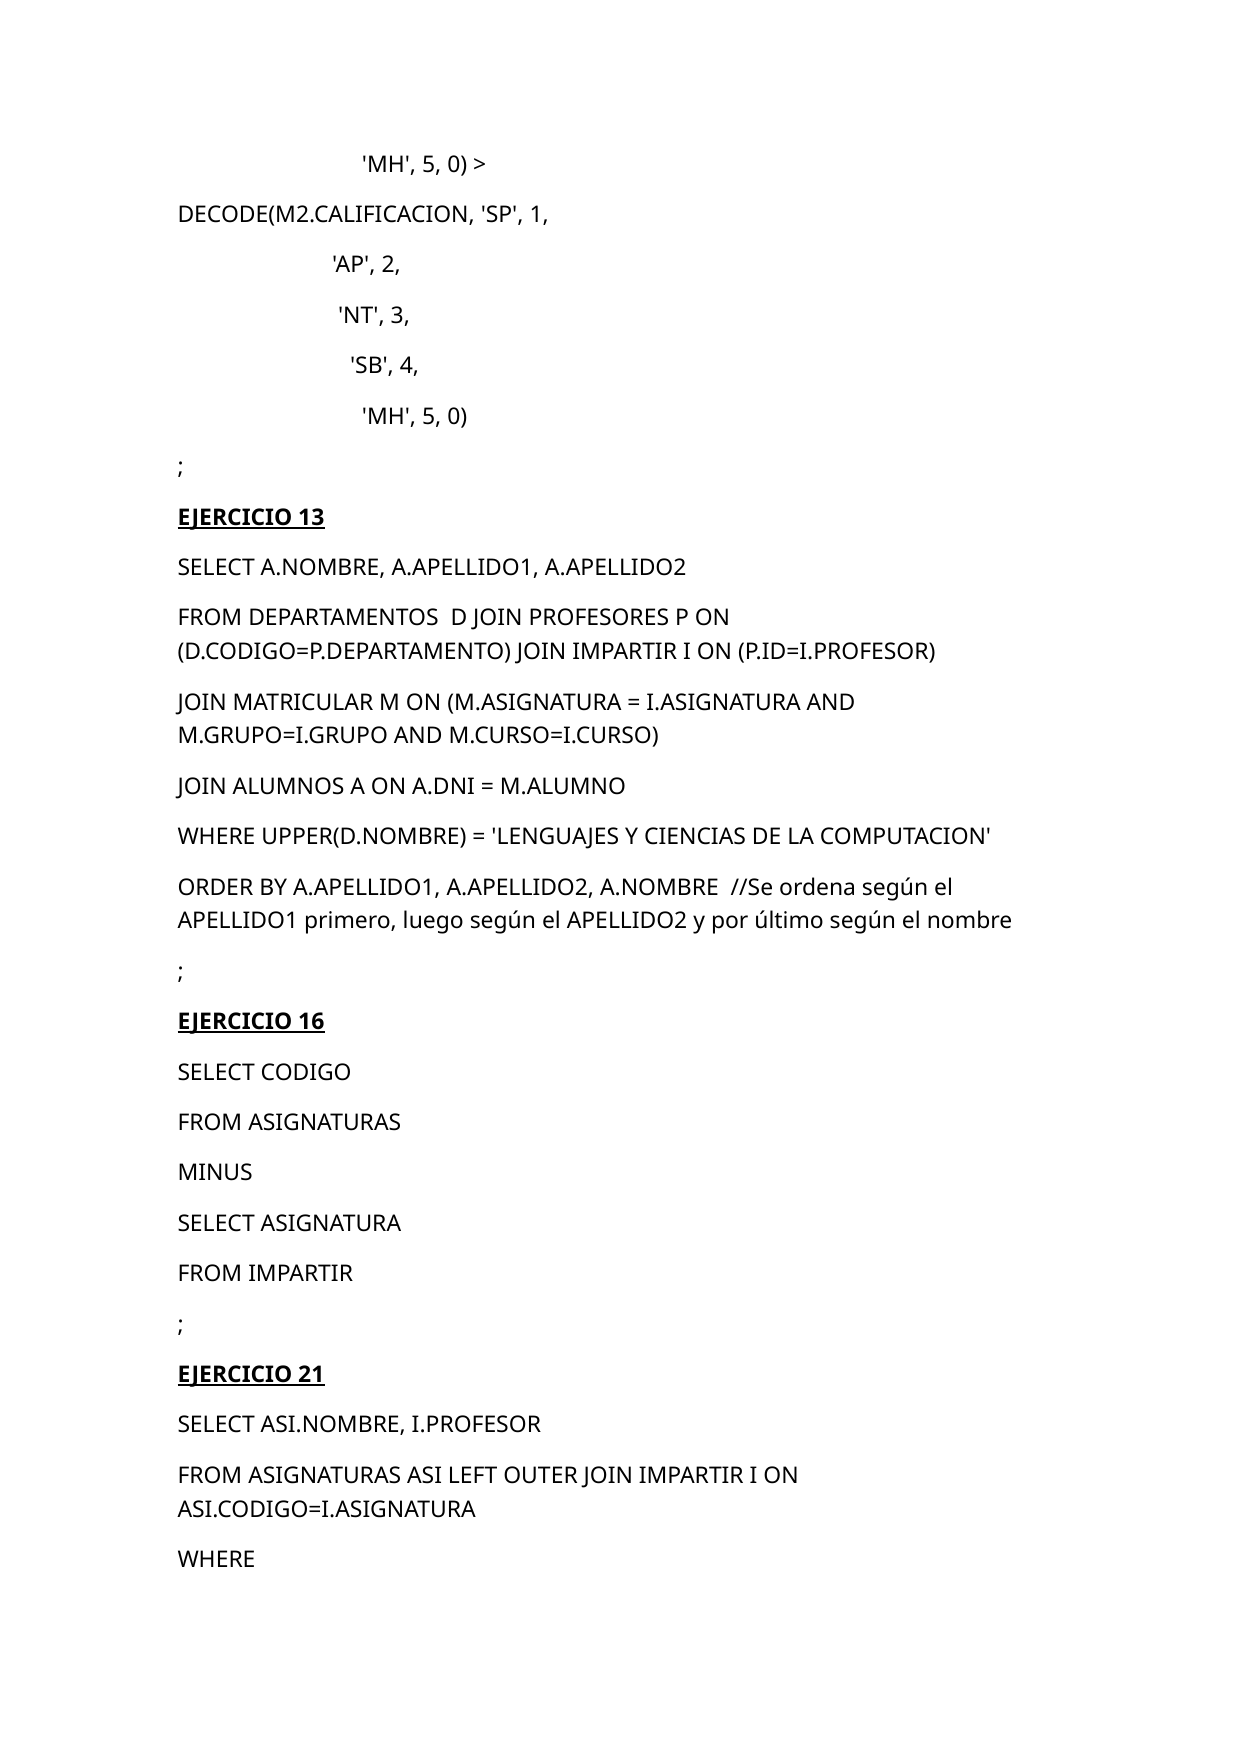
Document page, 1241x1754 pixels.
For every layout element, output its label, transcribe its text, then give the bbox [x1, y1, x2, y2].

text SELECT A.NOMBRE, A.APELLIDO1, A.APELLIDO2 [177, 551, 1063, 582]
text WHERE [177, 1543, 1063, 1574]
text 'NT', 3, [177, 299, 1063, 330]
text 'MH', 5, 0) [177, 400, 1063, 431]
text EJERCICIO 21 [177, 1358, 1063, 1389]
text EJERCICIO 13 [177, 501, 1063, 532]
text SELECT ASI.NOMBRE, I.PROFESOR [177, 1408, 1063, 1440]
text FROM ASIGNATURAS ASI LEFT OUTER JOIN IMPARTIR I ON ASI.CODIGO=I.ASIGNATURA [177, 1459, 1063, 1524]
text EJERCICIO 16 [177, 1005, 1063, 1036]
text MINUS [177, 1156, 1063, 1188]
text JOIN ALUMNOS A ON A.DNI = M.ALUMNO [177, 770, 1063, 801]
text DECODE(M2.CALIFICACION, 'SP', 1, [177, 198, 1063, 229]
text SELECT ASIGNATURA [177, 1207, 1063, 1238]
text ; [177, 1308, 1063, 1339]
text SELECT CODIGO [177, 1056, 1063, 1087]
text ; [177, 450, 1063, 481]
text 'AP', 2, [177, 248, 1063, 280]
text ; [177, 955, 1063, 986]
text FROM IMPARTIR [177, 1257, 1063, 1288]
text 'MH', 5, 0) > [177, 148, 1063, 179]
text FROM DEPARTAMENTOS D JOIN PROFESORES P ON (D.CODIGO=P.DEPARTAMENTO) JOIN IMPARTIR I ON (P.ID=I.PROFESOR) [177, 601, 1063, 666]
text 'SB', 4, [177, 349, 1063, 381]
text JOIN MATRICULAR M ON (M.ASIGNATURA = I.ASIGNATURA AND M.GRUPO=I.GRUPO AND M.CURSO=I.CURSO) [177, 686, 1063, 751]
text FROM ASIGNATURAS [177, 1106, 1063, 1137]
text ORDER BY A.APELLIDO1, A.APELLIDO2, A.NOMBRE //Se ordena según el APELLIDO1 primero, luego según el APELLIDO2 y por último según el nombre [177, 871, 1063, 936]
text WHERE UPPER(D.NOMBRE) = 'LENGUAJES Y CIENCIAS DE LA COMPUTACION' [177, 820, 1063, 851]
